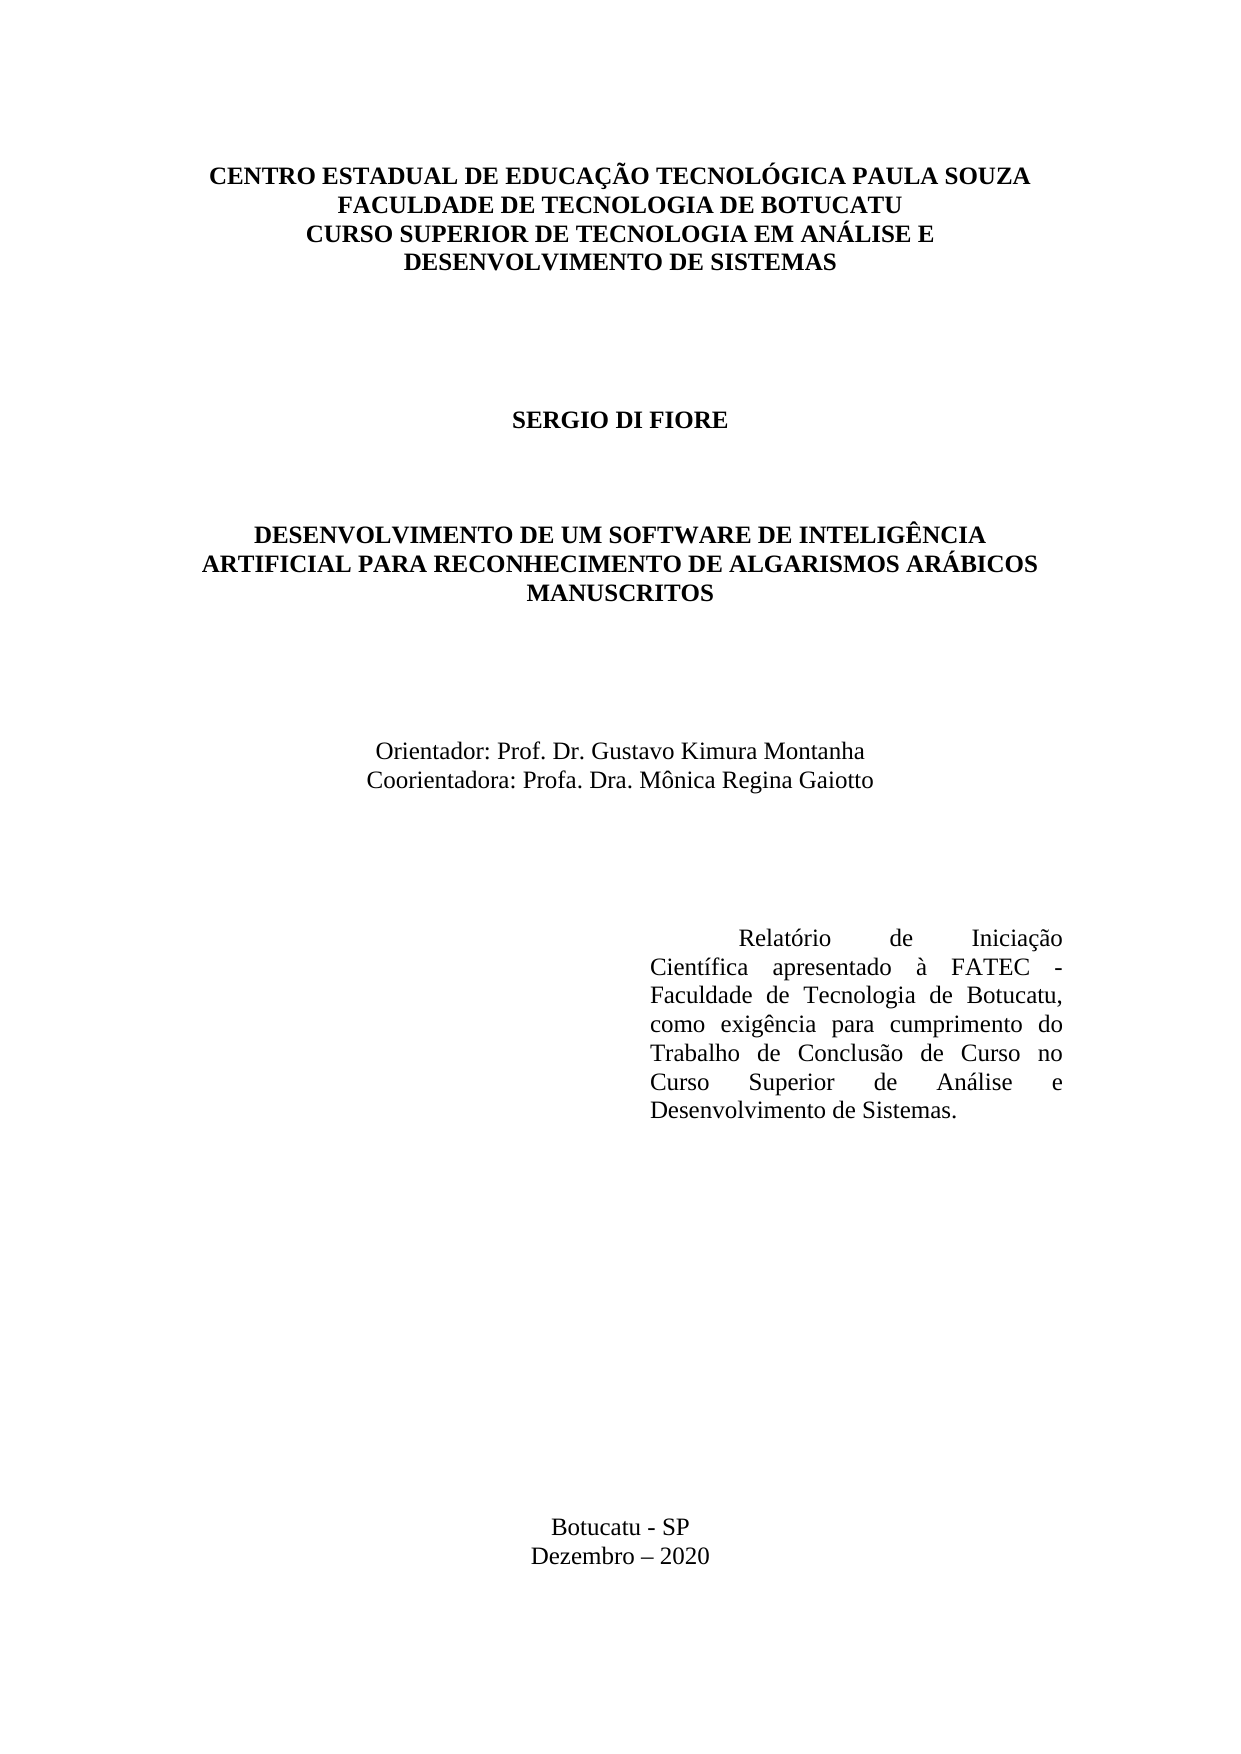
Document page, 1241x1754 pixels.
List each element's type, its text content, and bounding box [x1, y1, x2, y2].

text Orientador: Prof. Dr. Gustavo Kimura Montanha [177, 736, 1063, 765]
text Botucatu - SP [177, 1512, 1063, 1541]
text SERGIO DI FIORE [177, 406, 1063, 434]
text Coorientadora: Profa. Dra. Mônica Regina Gaiotto [177, 765, 1063, 794]
text FACULDADE DE TECNOLOGIA DE BOTUCATU [177, 190, 1063, 219]
text CENTRO ESTADUAL DE EDUCAÇÃO TECNOLÓGICA PAULA SOUZA [177, 161, 1063, 190]
text CURSO SUPERIOR DE TECNOLOGIA EM ANÁLISE E DESENVOLVIMENTO DE SISTEMAS [177, 219, 1063, 276]
text Dezembro – 2020 [177, 1541, 1063, 1570]
text Relatório de Iniciação Científica apresentado à FATEC - Faculdade de Tecnologia de Botucatu, como exigência para cumprimento do Trabalho de Conclusão de Curso no Curso Superior de Análise e Desenvolvimento de Sistemas. [650, 923, 1063, 1124]
text Desenvolvimento de um Software de Inteligência Artificial para Reconhecimento de ALGARISMOS ARÁBICOS MANUSCRITOS [177, 521, 1063, 607]
